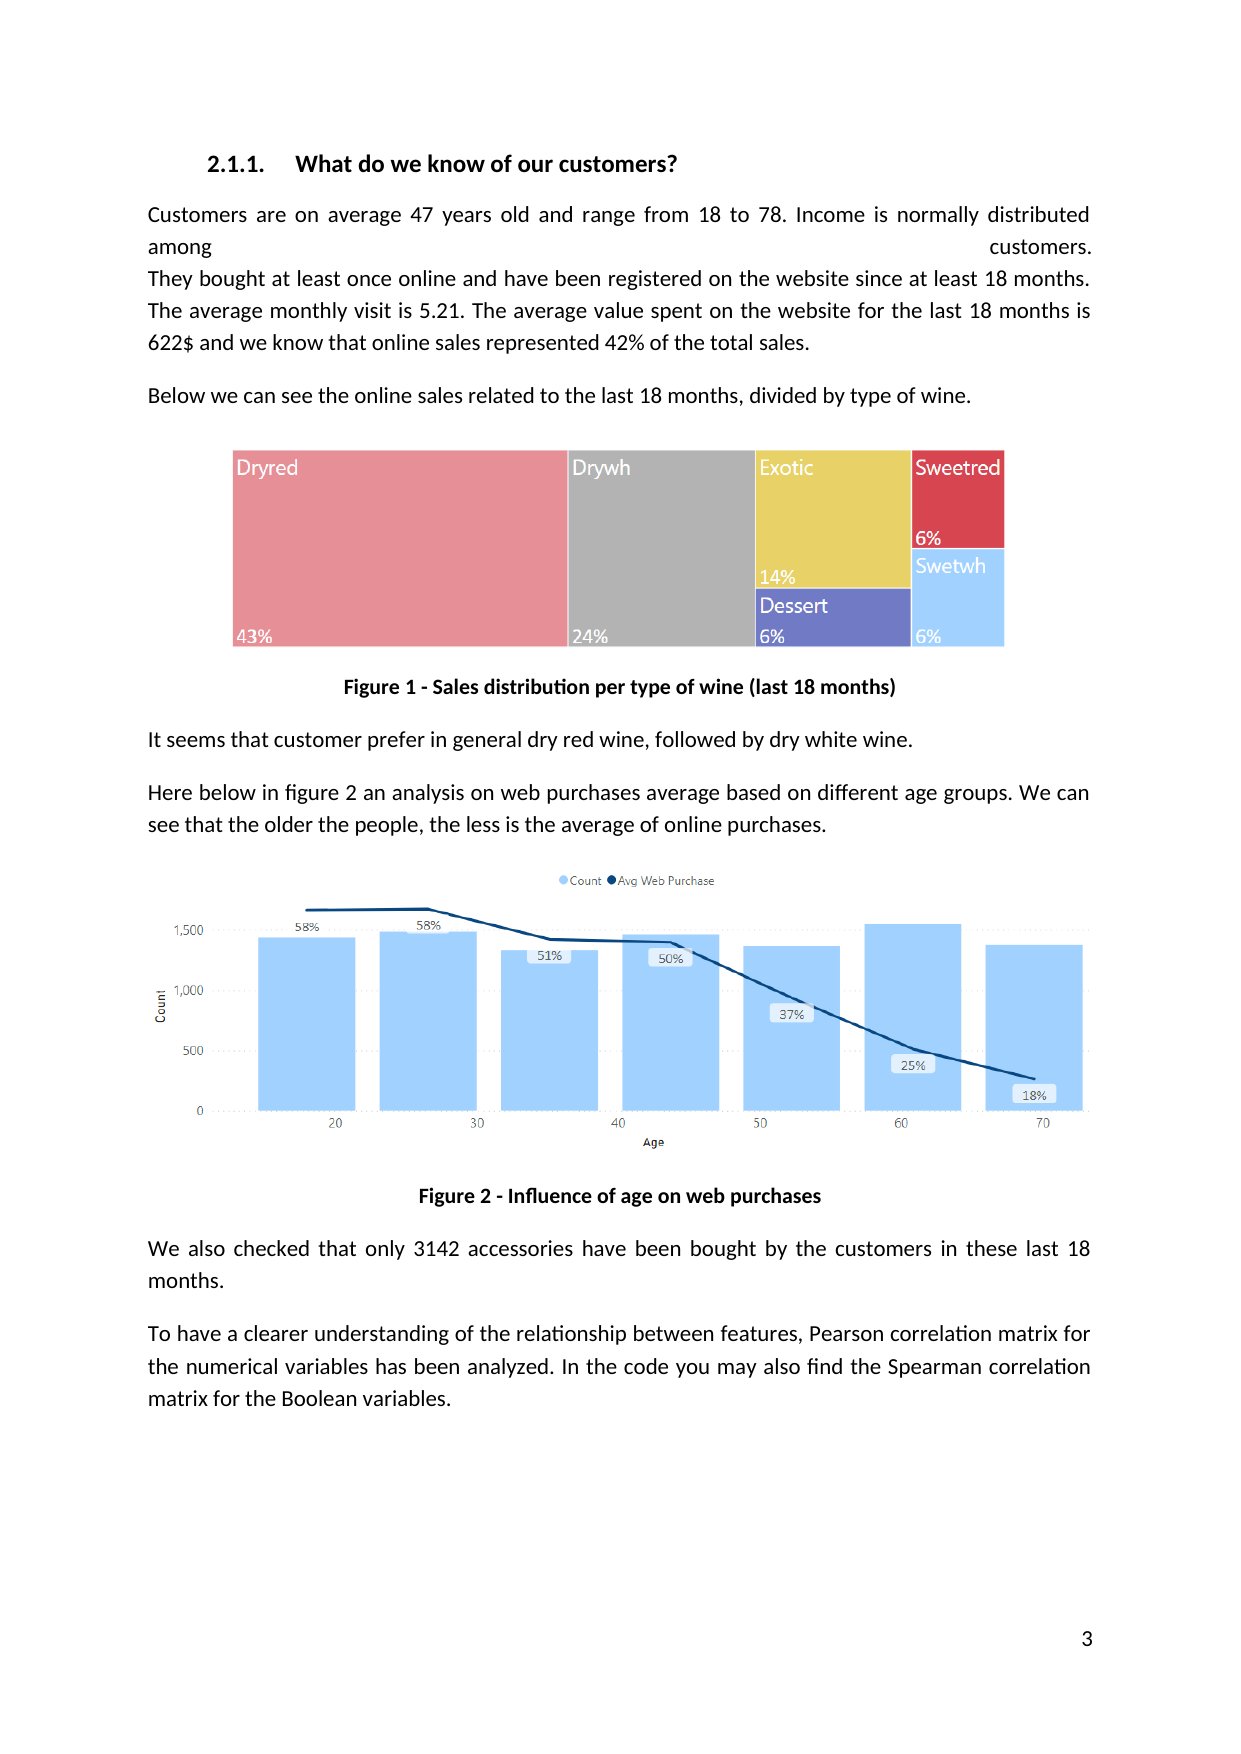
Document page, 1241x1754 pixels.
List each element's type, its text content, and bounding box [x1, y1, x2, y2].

text To have a clearer understanding of the relationship between features, Pearson correlation matrix for the numerical variables has been analyzed. In the code you may also find the Spearman correlation matrix for the Boolean variables. [148, 1319, 1092, 1412]
picture [147, 863, 1093, 1158]
text Here below in figure 2 an analysis on web purchases average based on different age groups. We can see that the older the people, the less is the average of online purchases. [148, 778, 1092, 838]
subtitle What do we know of our customers? [207, 148, 1092, 178]
text Customers are on average 47 years old and range from 18 to 78. Income is normally distributed among customers. They bought at least once online and have been registered on the website since at least 18 months. The average monthly visit is 5.21. The average value spent on the website for the last 18 months is 622$ and we know that online sales represented 42% of the total sales. [148, 200, 1092, 357]
picture [231, 434, 1010, 649]
text Below we can see the online sales related to the last 18 months, divided by type of wine. [148, 382, 1092, 409]
text Figure 1 - Sales distribution per type of wine (last 18 months) [148, 673, 1092, 700]
text It seems that customer prefer in general dry red wine, followed by dry white wine. [148, 725, 1092, 753]
text Figure 2 - Influence of age on web purchases [148, 1183, 1092, 1209]
text We also checked that only 3142 accessories have been bought by the customers in these last 18 months. [148, 1234, 1092, 1294]
